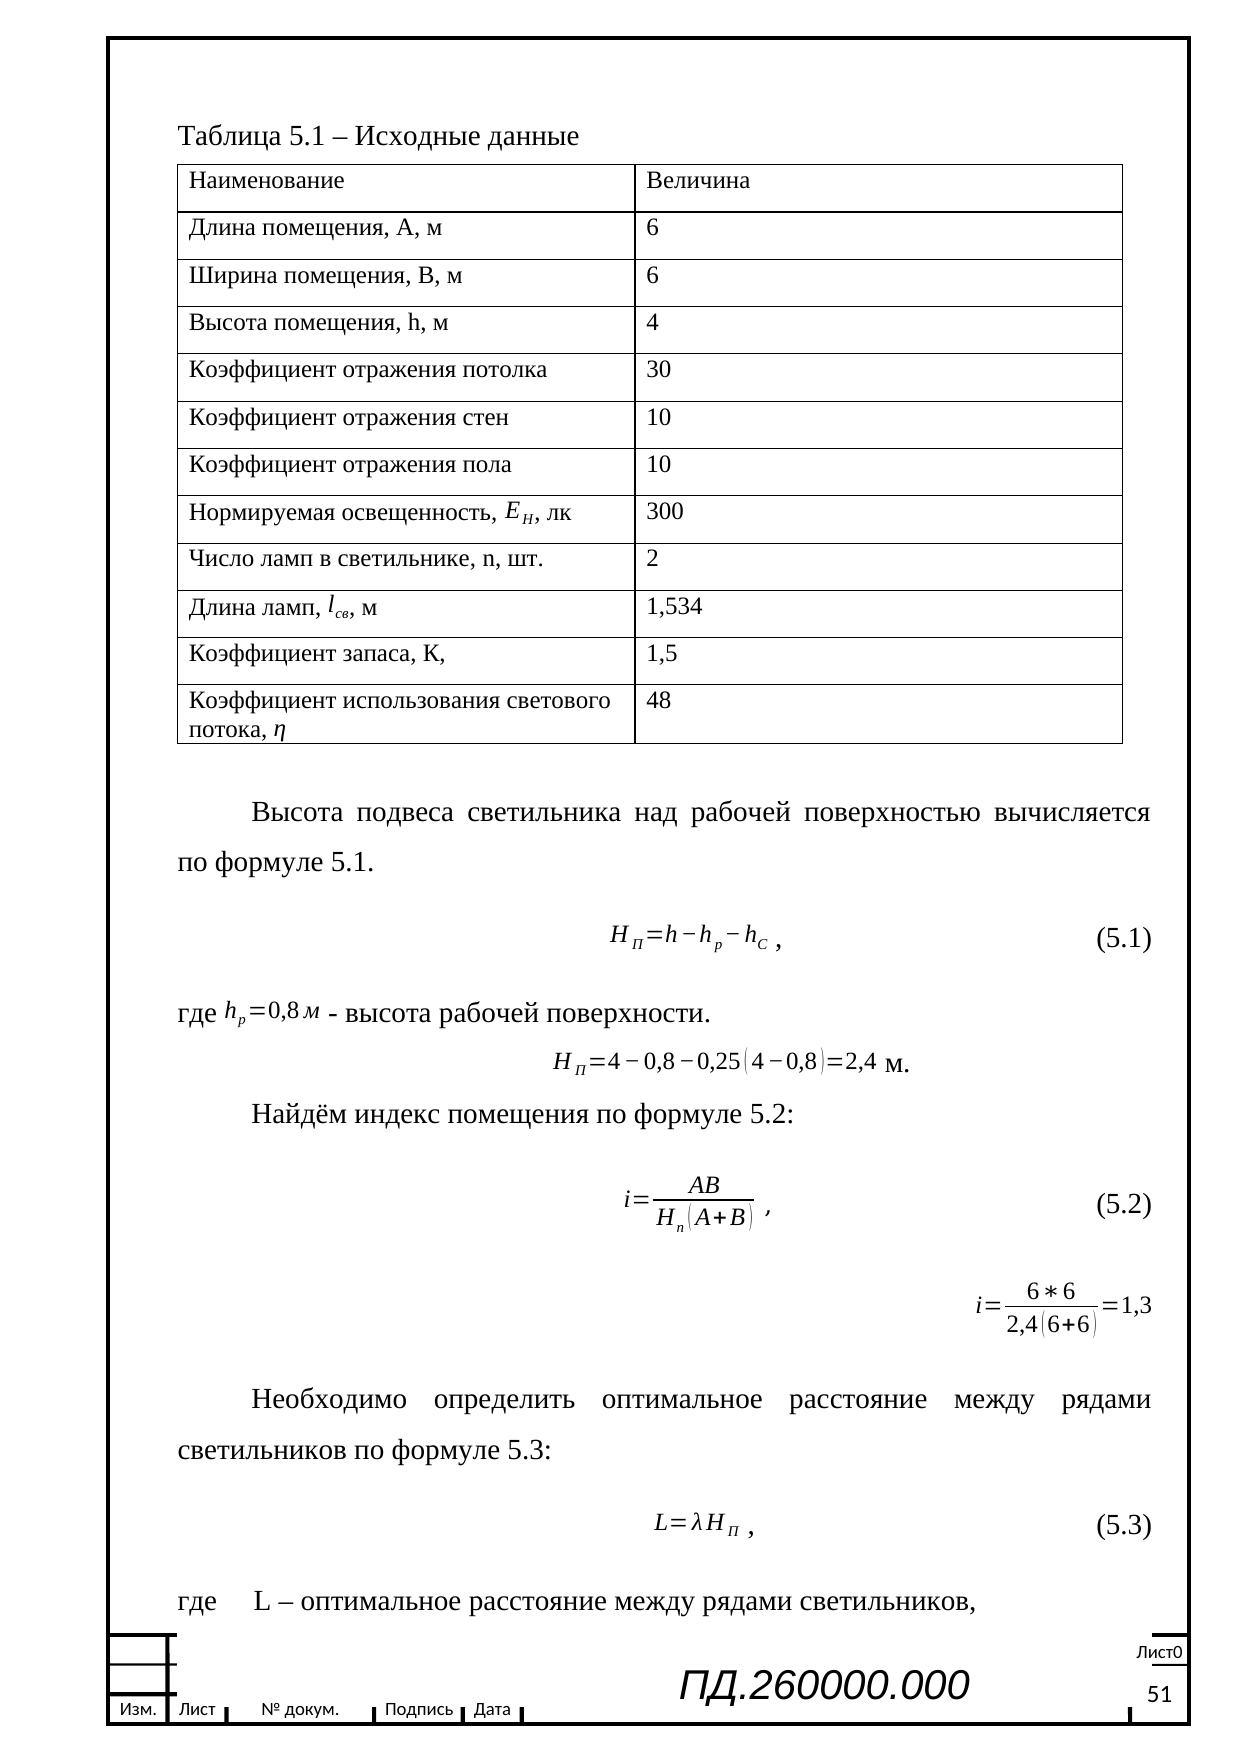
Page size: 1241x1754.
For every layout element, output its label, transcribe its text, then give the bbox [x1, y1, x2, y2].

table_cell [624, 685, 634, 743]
table_cell Коэффициент запаса, К, [178, 638, 634, 684]
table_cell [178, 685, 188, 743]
table_cell Нормируемая освещенность, , лк [178, 496, 634, 542]
table_header Наименование [178, 165, 634, 211]
text Найдём индекс помещения по формуле 5.2: [177, 1096, 1152, 1129]
table_cell 30 [636, 354, 1122, 401]
table_header Величина [636, 165, 1122, 211]
text где - высота рабочей поверхности. [177, 995, 1152, 1029]
text где L – оптимальное расстояние между рядами светильников, [177, 1583, 1152, 1616]
table_cell 1,5 [636, 638, 1122, 684]
table_cell Ширина помещения, В, м [178, 260, 634, 306]
table_cell 6 [636, 260, 1122, 306]
table_cell Длина ламп, , м [178, 591, 634, 637]
table_cell 4 [636, 307, 1122, 353]
table_cell Высота помещения, h, м [178, 307, 634, 353]
text Необходимо определить оптимальное расстояние между рядами светильников по формуле 5.3: [177, 1382, 1152, 1466]
table_cell 6 [636, 213, 1122, 259]
text , (5.2) [177, 1171, 1152, 1235]
table_cell Коэффициент отражения стен [178, 402, 634, 448]
text , (5.3) [177, 1507, 1152, 1541]
table_cell Коэффициент отражения потолка [178, 354, 634, 401]
table_cell Коэффициент отражения пола [178, 449, 634, 495]
text , (5.1) [177, 920, 1152, 953]
table_cell 48 [636, 685, 1122, 743]
table_cell 1,534 [636, 591, 1122, 637]
table_cell 2 [636, 544, 1122, 590]
table_cell Длина помещения, А, м [178, 213, 634, 259]
table_cell 10 [636, 402, 1122, 448]
text м. [236, 1046, 1152, 1079]
table_cell 300 [636, 496, 1122, 542]
table_cell 10 [636, 449, 1122, 495]
text Таблица 5.1 – Исходные данные [177, 118, 1152, 152]
text Высота подвеса светильника над рабочей поверхностью вычисляется по формуле 5.1. [177, 794, 1152, 878]
table_cell Число ламп в светильнике, n, шт. [178, 544, 634, 590]
